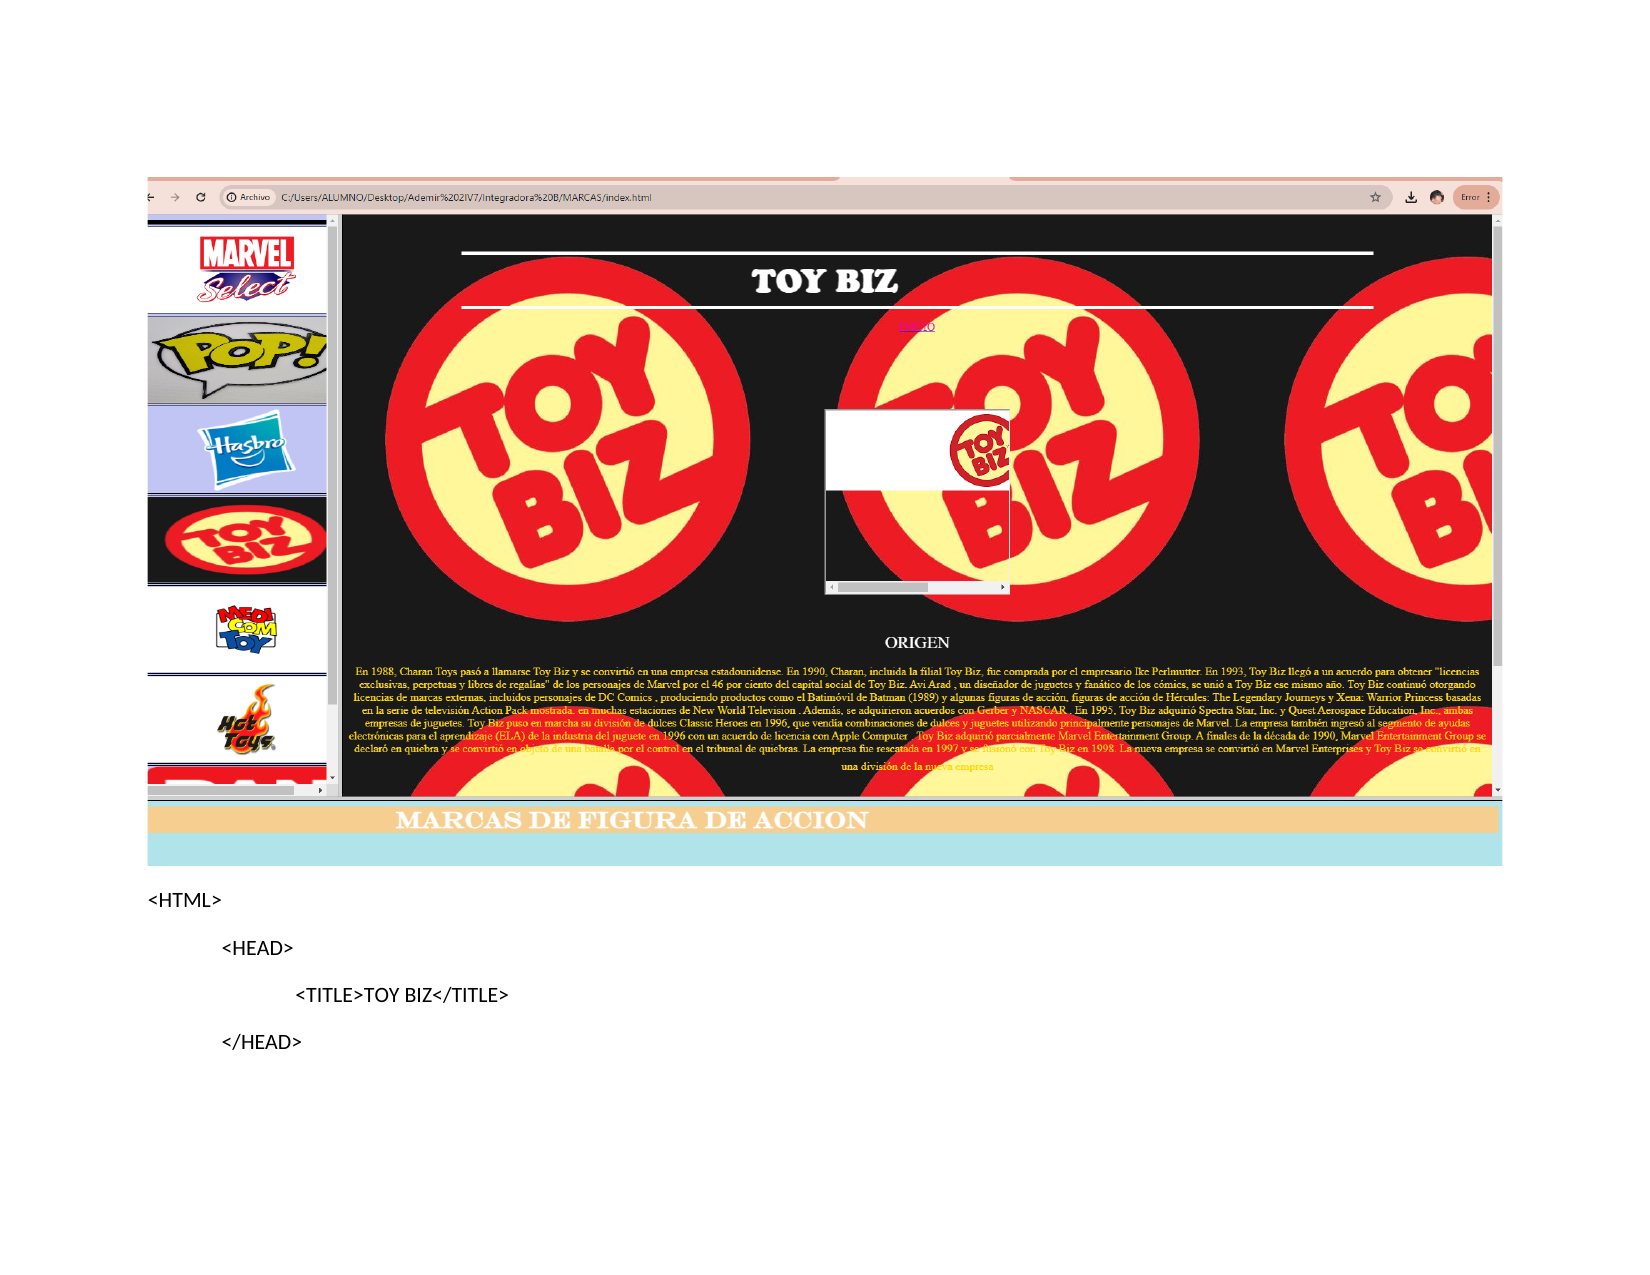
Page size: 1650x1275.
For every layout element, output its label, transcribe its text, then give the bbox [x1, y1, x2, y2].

text <TITLE>TOY BIZ</TITLE> [148, 981, 1502, 1008]
text <HEAD> [148, 934, 1502, 961]
picture [147, 177, 1503, 866]
text <HTML> [148, 887, 1502, 913]
text </HEAD> [148, 1028, 1502, 1055]
